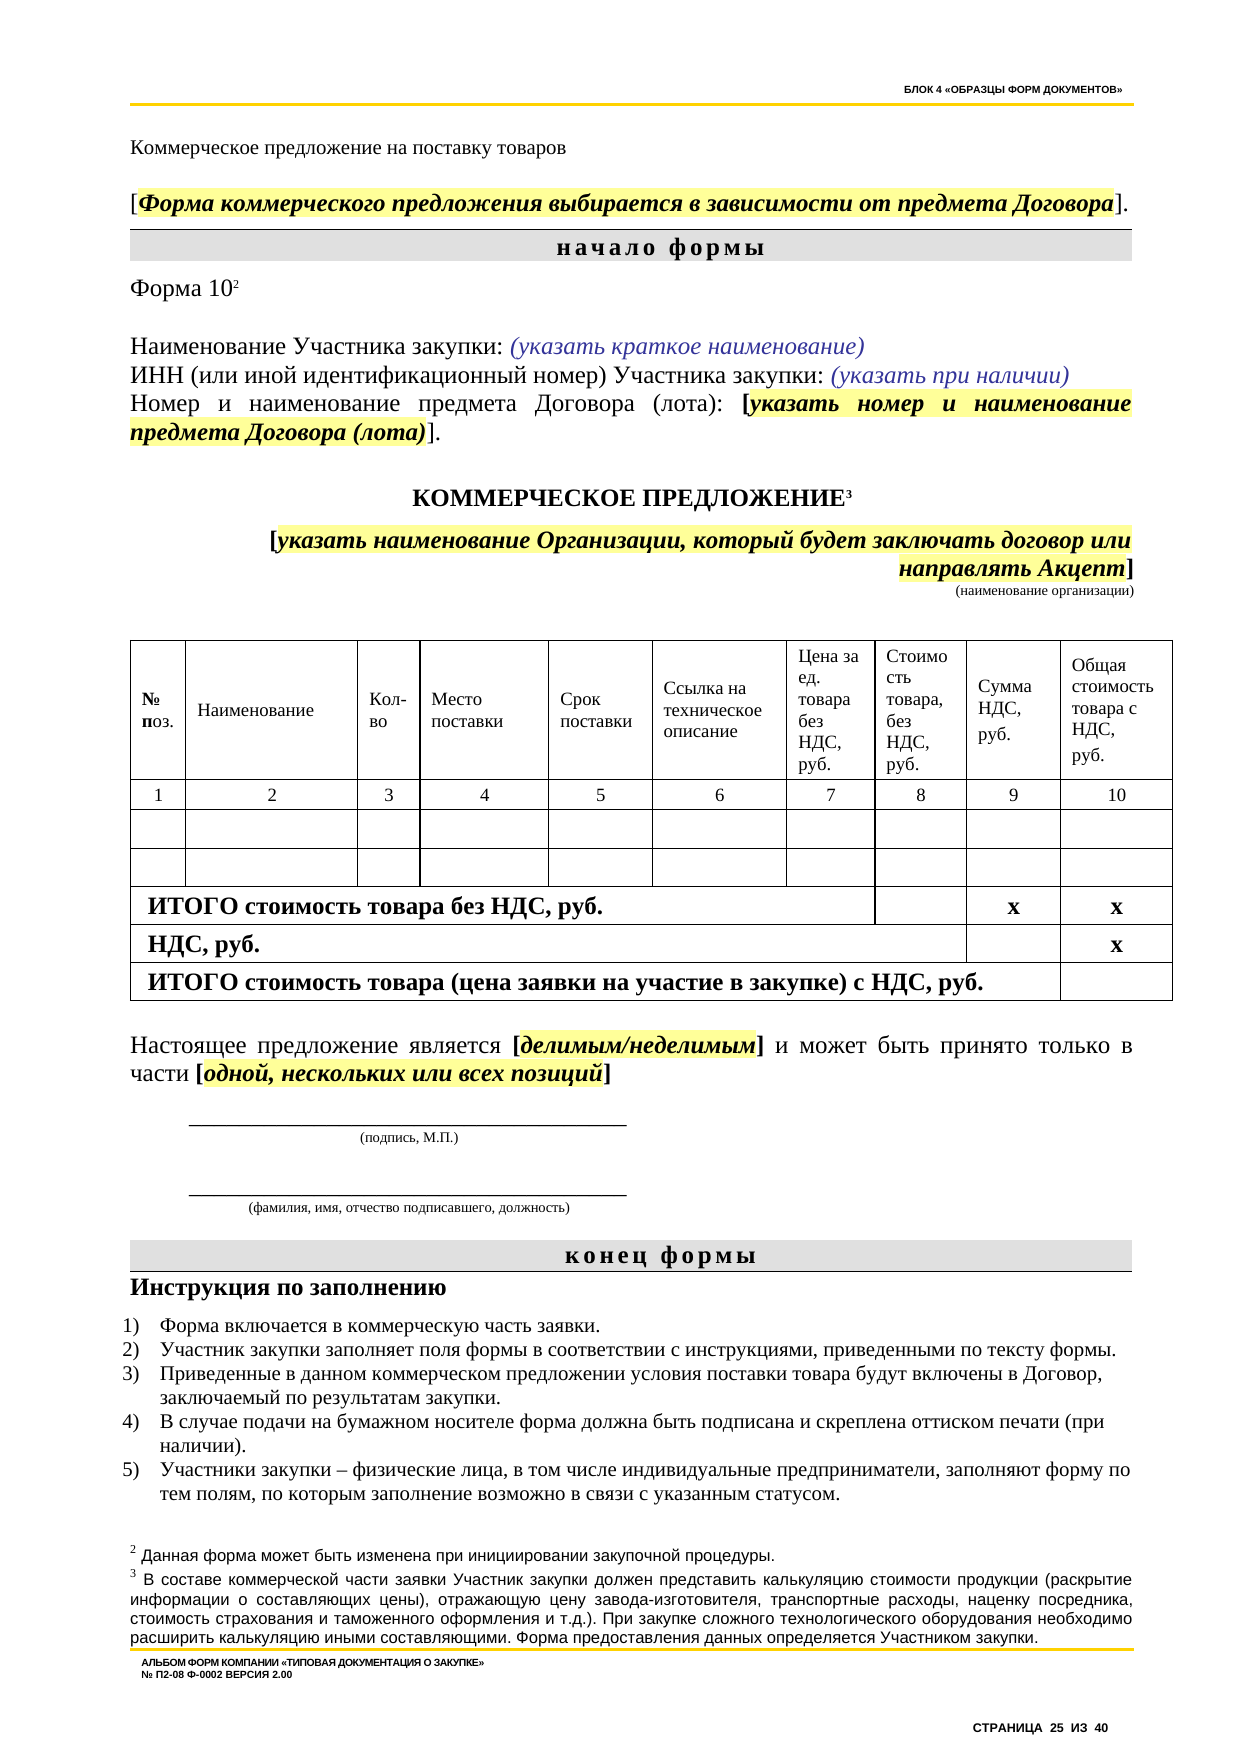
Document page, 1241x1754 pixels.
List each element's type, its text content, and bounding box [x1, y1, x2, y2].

table_cell 7 [787, 780, 874, 809]
text Наименование Участника закупки: (указать краткое наименование) [130, 331, 1134, 360]
list Участники закупки – физические лица, в том числе индивидуальные предприниматели, заполняют форму по тем полям, по которым заполнение возможно в связи с указанным статусом. [122, 1457, 1134, 1505]
table_header Срок поставки [549, 641, 652, 778]
table_cell [549, 810, 652, 847]
text Коммерческое предложение на поставку товаров [130, 135, 1134, 159]
table_cell ИТОГО стоимость товара без НДС, руб. [131, 887, 874, 924]
table_cell [186, 810, 357, 847]
table_cell [549, 849, 652, 886]
text (наименование организации) [130, 582, 1134, 611]
table_cell 5 [549, 780, 652, 809]
table_cell [653, 810, 786, 847]
table_header Кол-во [358, 641, 419, 778]
table_cell х [1061, 925, 1172, 962]
table_cell х [1061, 887, 1172, 924]
list Участник закупки заполняет поля формы в соответствии с инструкциями, приведенными по тексту формы. [122, 1337, 1134, 1361]
table_cell 3 [358, 780, 419, 809]
table_cell [131, 810, 185, 847]
table_cell [358, 849, 419, 886]
text (фамилия, имя, отчество подписавшего, должность) [130, 1198, 629, 1227]
table_header Сумма НДС, руб. [967, 641, 1060, 778]
table_cell [358, 810, 419, 847]
table_header Цена за ед. товара без НДС, руб. [787, 641, 874, 778]
table_cell НДС, руб. [131, 925, 966, 962]
text ___________________________________ [130, 1100, 629, 1128]
table_header № поз. [131, 641, 185, 778]
text Форма 10 [130, 273, 1134, 302]
text конец формы [130, 1240, 1132, 1271]
table_header Стоимость товара, без НДС, руб. [876, 641, 966, 778]
table_cell 4 [421, 780, 548, 809]
table_cell [876, 849, 966, 886]
text ___________________________________ [130, 1170, 629, 1198]
table_cell [967, 925, 1060, 962]
table_cell [131, 849, 185, 886]
table_cell 6 [653, 780, 786, 809]
table_cell [876, 810, 966, 847]
table_header Общая стоимость товара с НДС, руб. [1061, 641, 1172, 778]
list Приведенные в данном коммерческом предложении условия поставки товара будут включены в Договор, заключаемый по результатам закупки. [122, 1361, 1134, 1409]
table_cell 1 [131, 780, 185, 809]
table_cell 9 [967, 780, 1060, 809]
table_cell [186, 849, 357, 886]
list В случае подачи на бумажном носителе форма должна быть подписана и скреплена оттиском печати (при наличии). [122, 1409, 1134, 1457]
table_cell 10 [1061, 780, 1172, 809]
text Коммерческое предложение [130, 483, 1134, 512]
text начало формы [130, 230, 1132, 261]
table_cell [653, 849, 786, 886]
table_cell [1061, 810, 1172, 847]
table_cell [967, 810, 1060, 847]
text ИНН (или иной идентификационный номер) Участника закупки: (указать при наличии) [130, 360, 1134, 388]
table_header Ссылка на техническое описание [653, 641, 786, 778]
table_cell [787, 810, 874, 847]
table_cell [787, 849, 874, 886]
text Инструкция по заполнению [130, 1272, 1134, 1300]
table_cell [1061, 849, 1172, 886]
table_cell 2 [186, 780, 357, 809]
table_header Наименование [186, 641, 357, 778]
list Форма включается в коммерческую часть заявки. [122, 1313, 1134, 1337]
table_cell [1061, 963, 1172, 1000]
table_cell х [967, 887, 1060, 924]
table_cell [967, 849, 1060, 886]
table_cell [421, 810, 548, 847]
text (подпись, М.П.) [130, 1128, 629, 1157]
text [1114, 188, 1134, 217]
text [указать наименование Организации, который будет заключать договор или направлять Акцепт] [130, 525, 1134, 582]
table_cell ИТОГО стоимость товара (цена заявки на участие в закупке) с НДС, руб. [131, 963, 1060, 1000]
table_cell [876, 887, 966, 924]
table_header Место поставки [421, 641, 548, 778]
table_cell 8 [876, 780, 966, 809]
text Номер и наименование предмета Договора (лота): [указать номер и наименование предмета Договора (лота)]. [130, 388, 1134, 446]
text Настоящее предложение является [делимым/неделимым] и может быть принято только в части [одной, нескольких или всех позиций] [130, 1030, 1134, 1087]
table_cell [421, 849, 548, 886]
